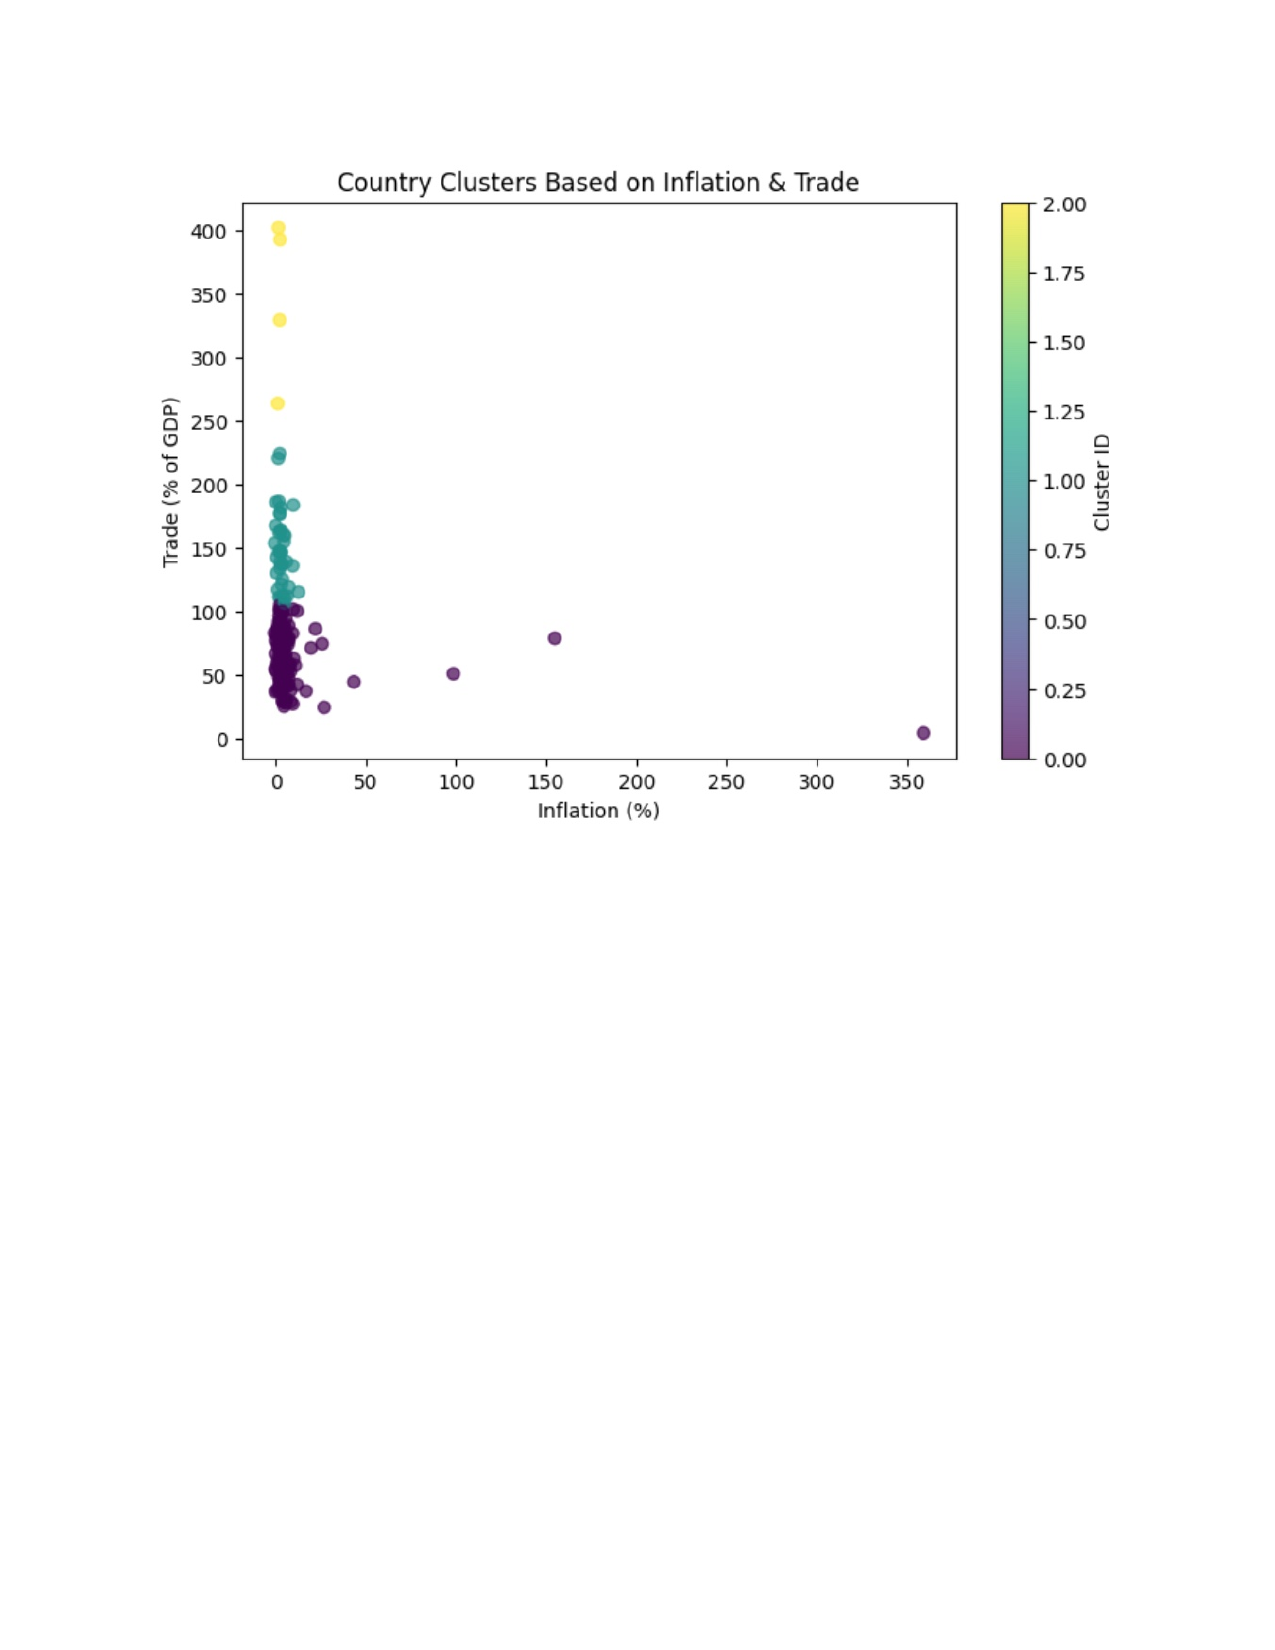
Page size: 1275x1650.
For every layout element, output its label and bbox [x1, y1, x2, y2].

picture [150, 150, 1125, 831]
